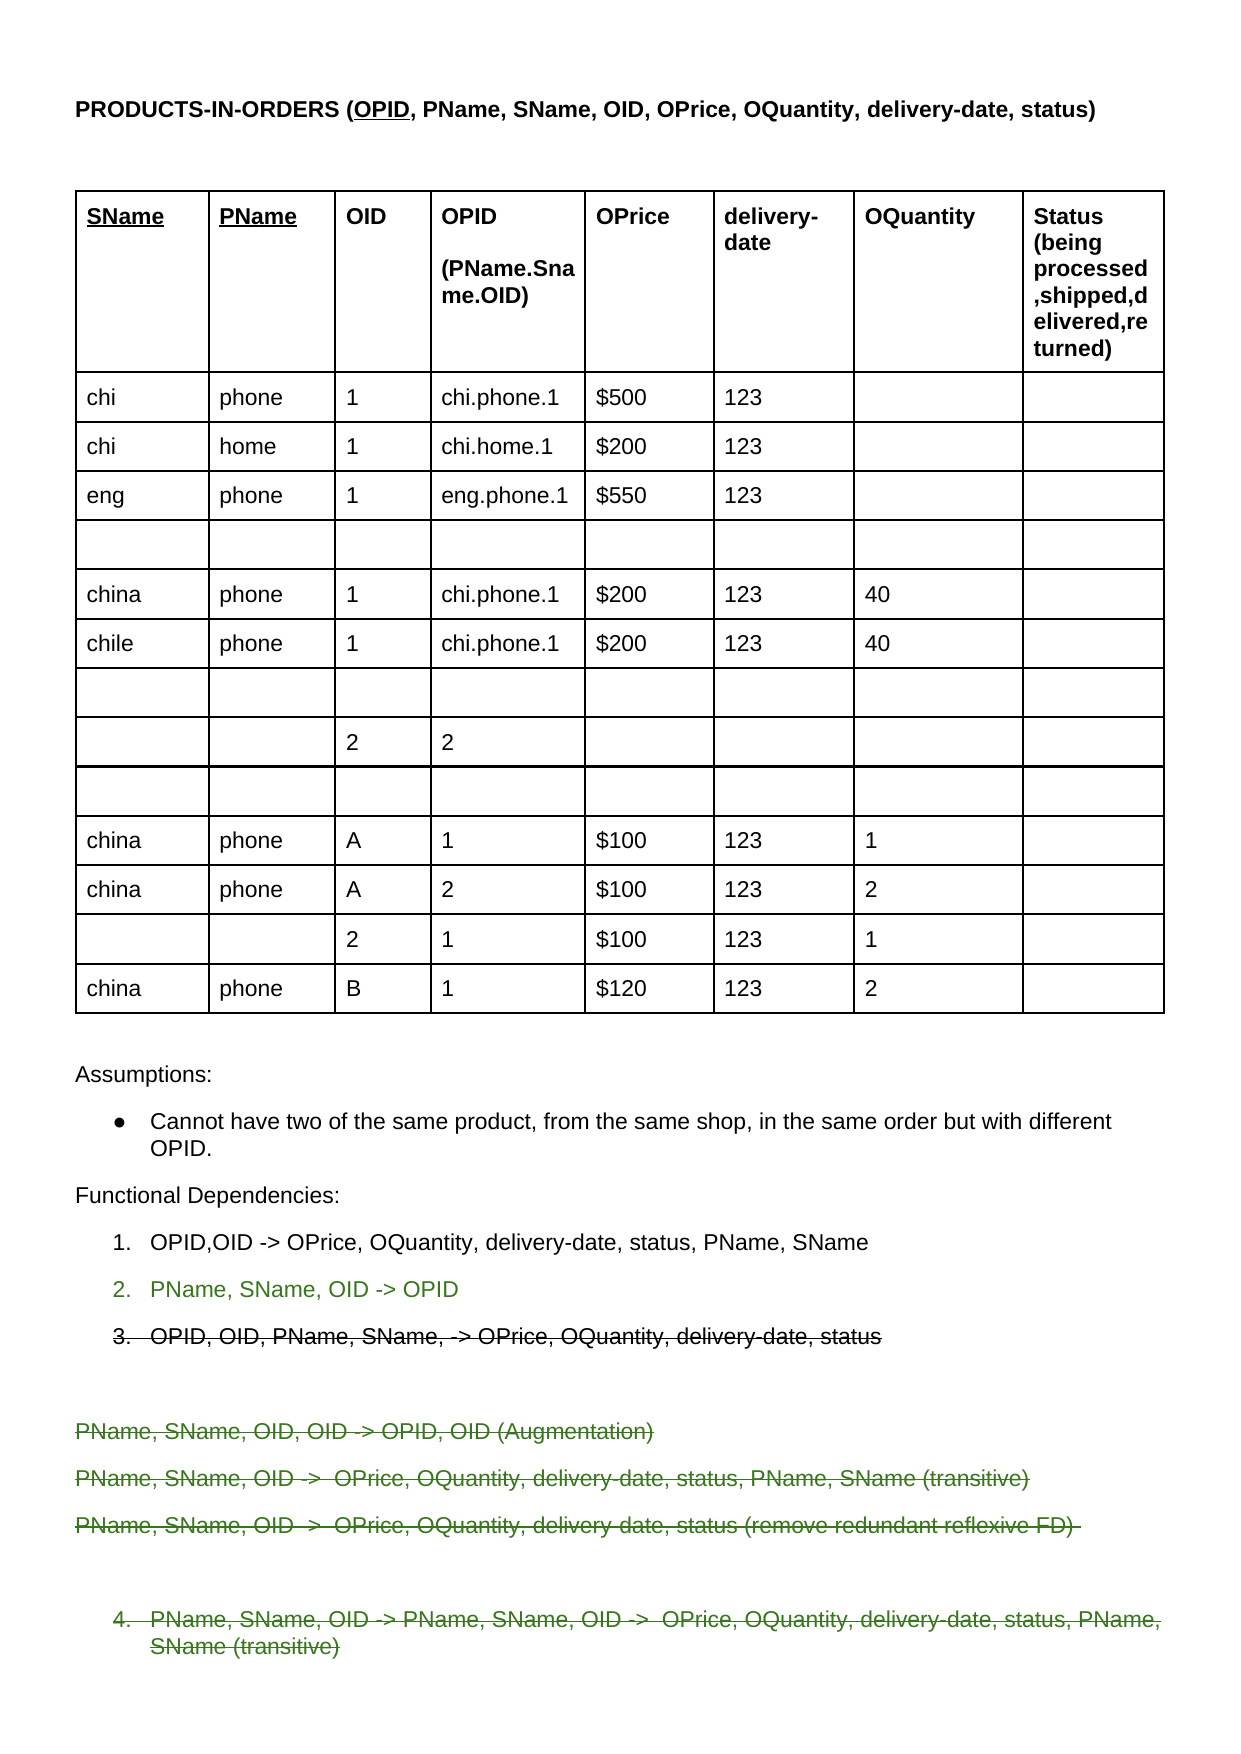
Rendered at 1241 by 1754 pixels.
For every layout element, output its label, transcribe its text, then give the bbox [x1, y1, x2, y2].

table_cell [1024, 866, 1163, 913]
text PName, SName, OID, OID -> OPID, OID (Augmentation) [75, 1418, 1165, 1444]
table_cell eng [77, 472, 208, 519]
table_cell phone [210, 620, 334, 667]
table_cell 1 [432, 915, 584, 962]
table_cell [336, 521, 430, 568]
text PRODUCTS-IN-ORDERS (OPID, PName, SName, OID, OPrice, OQuantity, delivery-date, status) [75, 96, 1165, 122]
table_cell [210, 768, 334, 815]
table_header OID [336, 192, 430, 371]
table_cell 123 [715, 915, 853, 962]
table_cell [1024, 521, 1163, 568]
table_cell [77, 915, 208, 962]
table_cell 1 [432, 965, 584, 1012]
table_cell [210, 915, 334, 962]
table_cell [432, 768, 584, 815]
table_cell [586, 521, 713, 568]
table_cell [432, 521, 584, 568]
table_header Status (being processed,shipped,delivered,returned) [1024, 192, 1163, 371]
table_cell [855, 472, 1022, 519]
table_cell 1 [432, 817, 584, 864]
table_cell $100 [586, 817, 713, 864]
table_cell china [77, 965, 208, 1012]
table_cell home [210, 423, 334, 470]
table_cell eng.phone.1 [432, 472, 584, 519]
table_cell [1024, 620, 1163, 667]
table_cell [1024, 472, 1163, 519]
table_cell [855, 423, 1022, 470]
table_cell 2 [432, 718, 584, 765]
table_cell 2 [336, 718, 430, 765]
table_cell 123 [715, 866, 853, 913]
table_cell [715, 718, 853, 765]
text PName, SName, OID -> OPrice, OQuantity, delivery-date, status (remove redundant reflexive FD) [75, 1512, 1165, 1538]
table_cell phone [210, 570, 334, 618]
table_header PName [210, 192, 334, 371]
table_cell $120 [586, 965, 713, 1012]
table_cell 40 [855, 620, 1022, 667]
text Assumptions: [75, 1061, 1165, 1087]
table_cell 2 [855, 866, 1022, 913]
table_cell $500 [586, 373, 713, 421]
table_cell [77, 768, 208, 815]
table_cell chi.phone.1 [432, 570, 584, 618]
table_cell 1 [336, 423, 430, 470]
table_cell [586, 768, 713, 815]
table_cell [210, 669, 334, 716]
table_cell 123 [715, 620, 853, 667]
list PName, SName, OID -> OPID [112, 1276, 1165, 1302]
table_header delivery-date [715, 192, 853, 371]
table_cell chi.home.1 [432, 423, 584, 470]
table_header OQuantity [855, 192, 1022, 371]
table_cell [586, 669, 713, 716]
table_cell chi.phone.1 [432, 373, 584, 421]
table_cell 1 [855, 915, 1022, 962]
table_cell phone [210, 373, 334, 421]
table_cell [1024, 570, 1163, 618]
table_cell [77, 521, 208, 568]
table_cell chi [77, 373, 208, 421]
table_cell 1 [336, 472, 430, 519]
table_cell china [77, 570, 208, 618]
table_cell 1 [336, 373, 430, 421]
list OPID,OID -> OPrice, OQuantity, delivery-date, status, PName, SName [112, 1229, 1165, 1255]
table_cell [1024, 718, 1163, 765]
table_cell [855, 768, 1022, 815]
table_cell [336, 768, 430, 815]
table_cell [855, 669, 1022, 716]
table_cell [1024, 669, 1163, 716]
table_cell [1024, 965, 1163, 1012]
table_cell [77, 718, 208, 765]
table_cell [1024, 915, 1163, 962]
table_cell [855, 373, 1022, 421]
table_cell [1024, 817, 1163, 864]
table_cell [210, 718, 334, 765]
table_cell [586, 718, 713, 765]
table_cell 40 [855, 570, 1022, 618]
table_cell 1 [336, 620, 430, 667]
table_cell [715, 669, 853, 716]
table_cell [77, 669, 208, 716]
table_cell phone [210, 817, 334, 864]
table_cell 1 [336, 570, 430, 618]
table_cell chi [77, 423, 208, 470]
table_cell [855, 521, 1022, 568]
table_cell [1024, 423, 1163, 470]
table_cell 2 [855, 965, 1022, 1012]
table_cell [1024, 768, 1163, 815]
table_cell [715, 521, 853, 568]
list PName, SName, OID -> PName, SName, OID -> OPrice, OQuantity, delivery-date, status, PName, SName (transitive) [112, 1606, 1165, 1659]
table_cell A [336, 866, 430, 913]
table_cell $200 [586, 570, 713, 618]
table_cell 123 [715, 373, 853, 421]
table_cell 2 [432, 866, 584, 913]
table_cell A [336, 817, 430, 864]
table_cell [855, 718, 1022, 765]
table_cell $100 [586, 915, 713, 962]
table_cell $200 [586, 423, 713, 470]
table_cell chi.phone.1 [432, 620, 584, 667]
table_cell china [77, 866, 208, 913]
table_cell 123 [715, 817, 853, 864]
list OPID, OID, PName, SName, -> OPrice, OQuantity, delivery-date, status [112, 1323, 1165, 1350]
table_cell 123 [715, 965, 853, 1012]
table_header OPID (PName.Sname.OID) [432, 192, 584, 371]
table_cell china [77, 817, 208, 864]
table_cell phone [210, 472, 334, 519]
table_cell 123 [715, 423, 853, 470]
table_cell [336, 669, 430, 716]
list Cannot have two of the same product, from the same shop, in the same order but with different OPID. [112, 1108, 1165, 1161]
table_cell 123 [715, 472, 853, 519]
table_header OPrice [586, 192, 713, 371]
table_header SName [77, 192, 208, 371]
table_cell $200 [586, 620, 713, 667]
text PName, SName, OID -> OPrice, OQuantity, delivery-date, status, PName, SName (transitive) [75, 1465, 1165, 1491]
text Functional Dependencies: [75, 1182, 1165, 1208]
table_cell 1 [855, 817, 1022, 864]
table_cell [210, 521, 334, 568]
table_cell $100 [586, 866, 713, 913]
table_cell 123 [715, 570, 853, 618]
table_cell B [336, 965, 430, 1012]
table_cell chile [77, 620, 208, 667]
table_cell $550 [586, 472, 713, 519]
table_cell phone [210, 965, 334, 1012]
table_cell phone [210, 866, 334, 913]
table_cell [1024, 373, 1163, 421]
table_cell [432, 669, 584, 716]
table_cell [715, 768, 853, 815]
table_cell 2 [336, 915, 430, 962]
